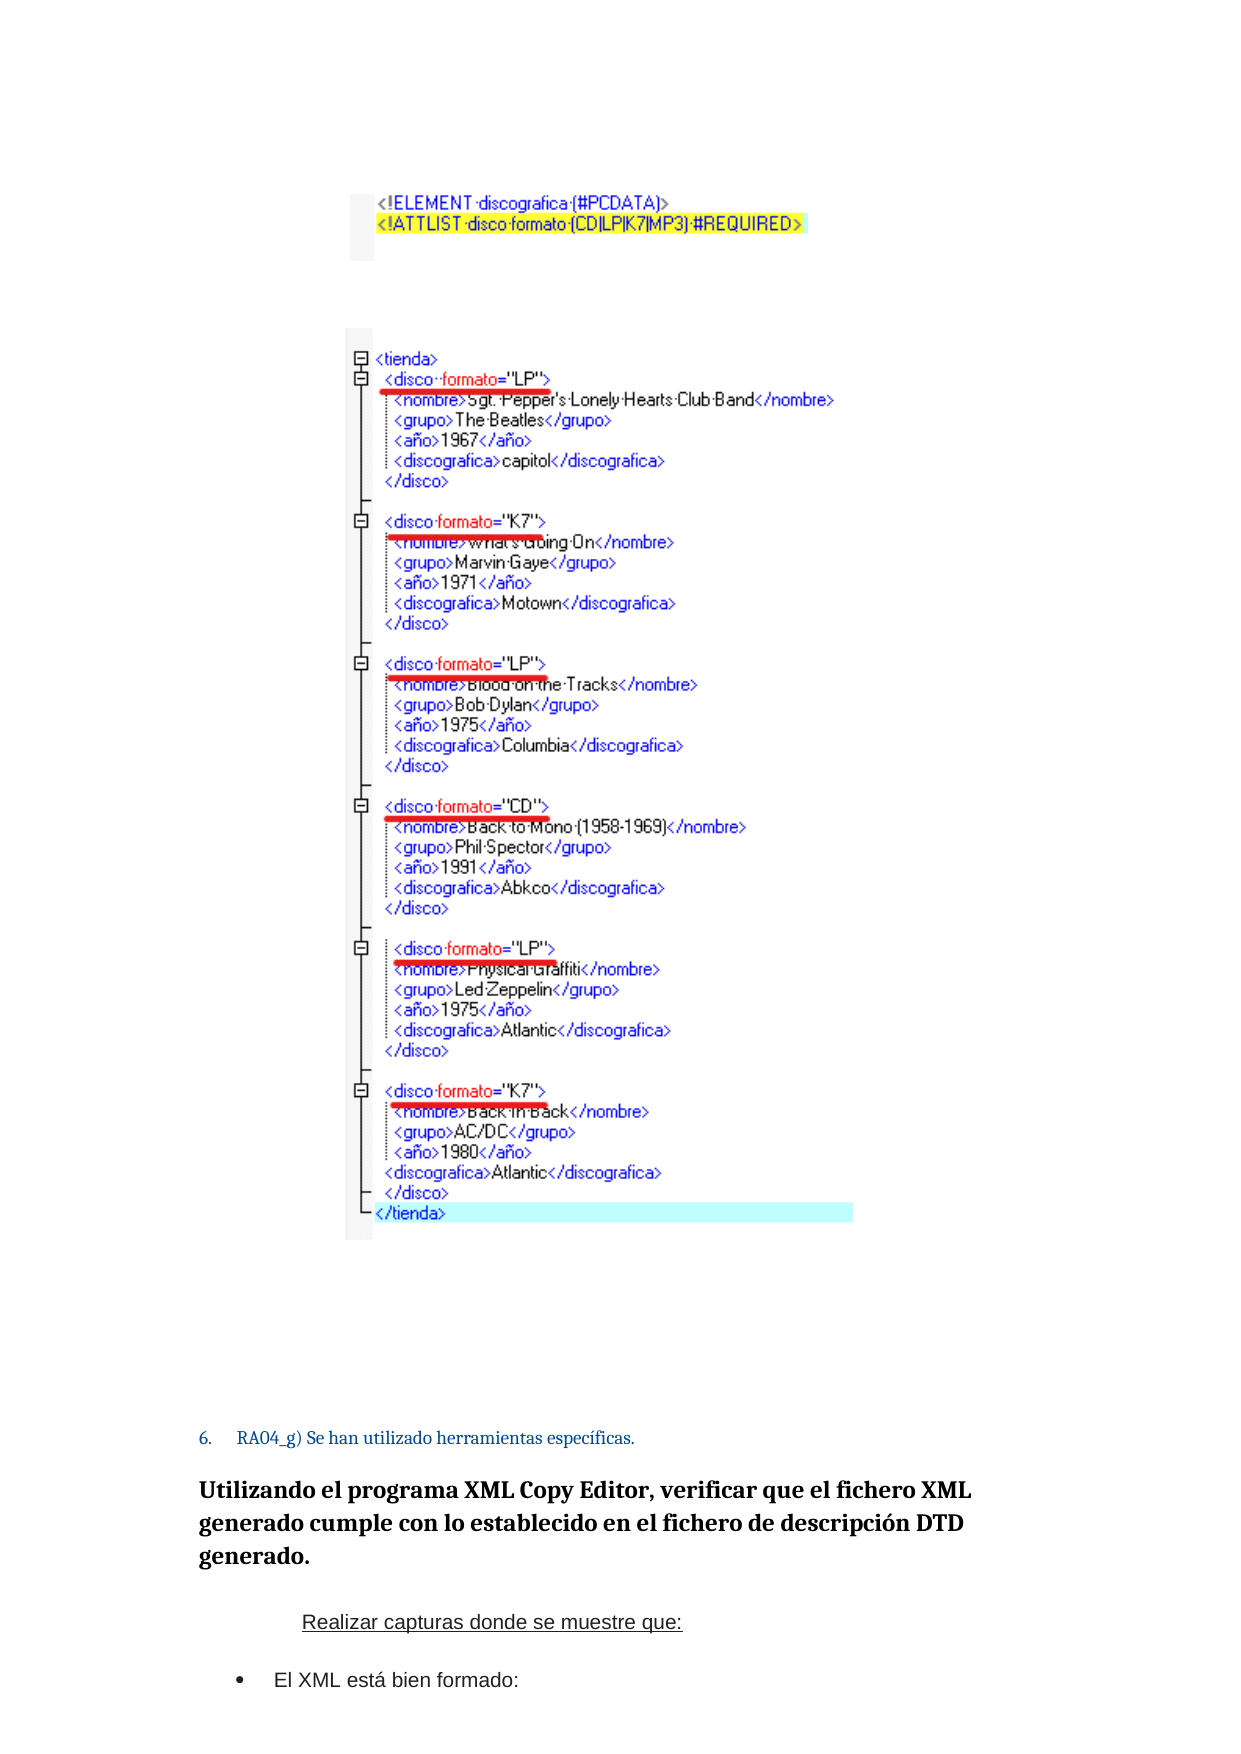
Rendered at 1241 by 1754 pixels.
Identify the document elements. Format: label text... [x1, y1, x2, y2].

picture [345, 328, 854, 1240]
subtitle RA04_g) Se han utilizado herramientas específicas. [199, 1404, 1067, 1451]
picture [350, 194, 808, 261]
subtitle Utilizando el programa XML Copy Editor, verificar que el fichero XML generado cumple con lo establecido en el fichero de descripción DTD generado. [199, 1476, 1065, 1571]
text Realizar capturas donde se muestre que: [302, 1610, 1060, 1634]
list El XML está bien formado: [236, 1668, 1060, 1692]
